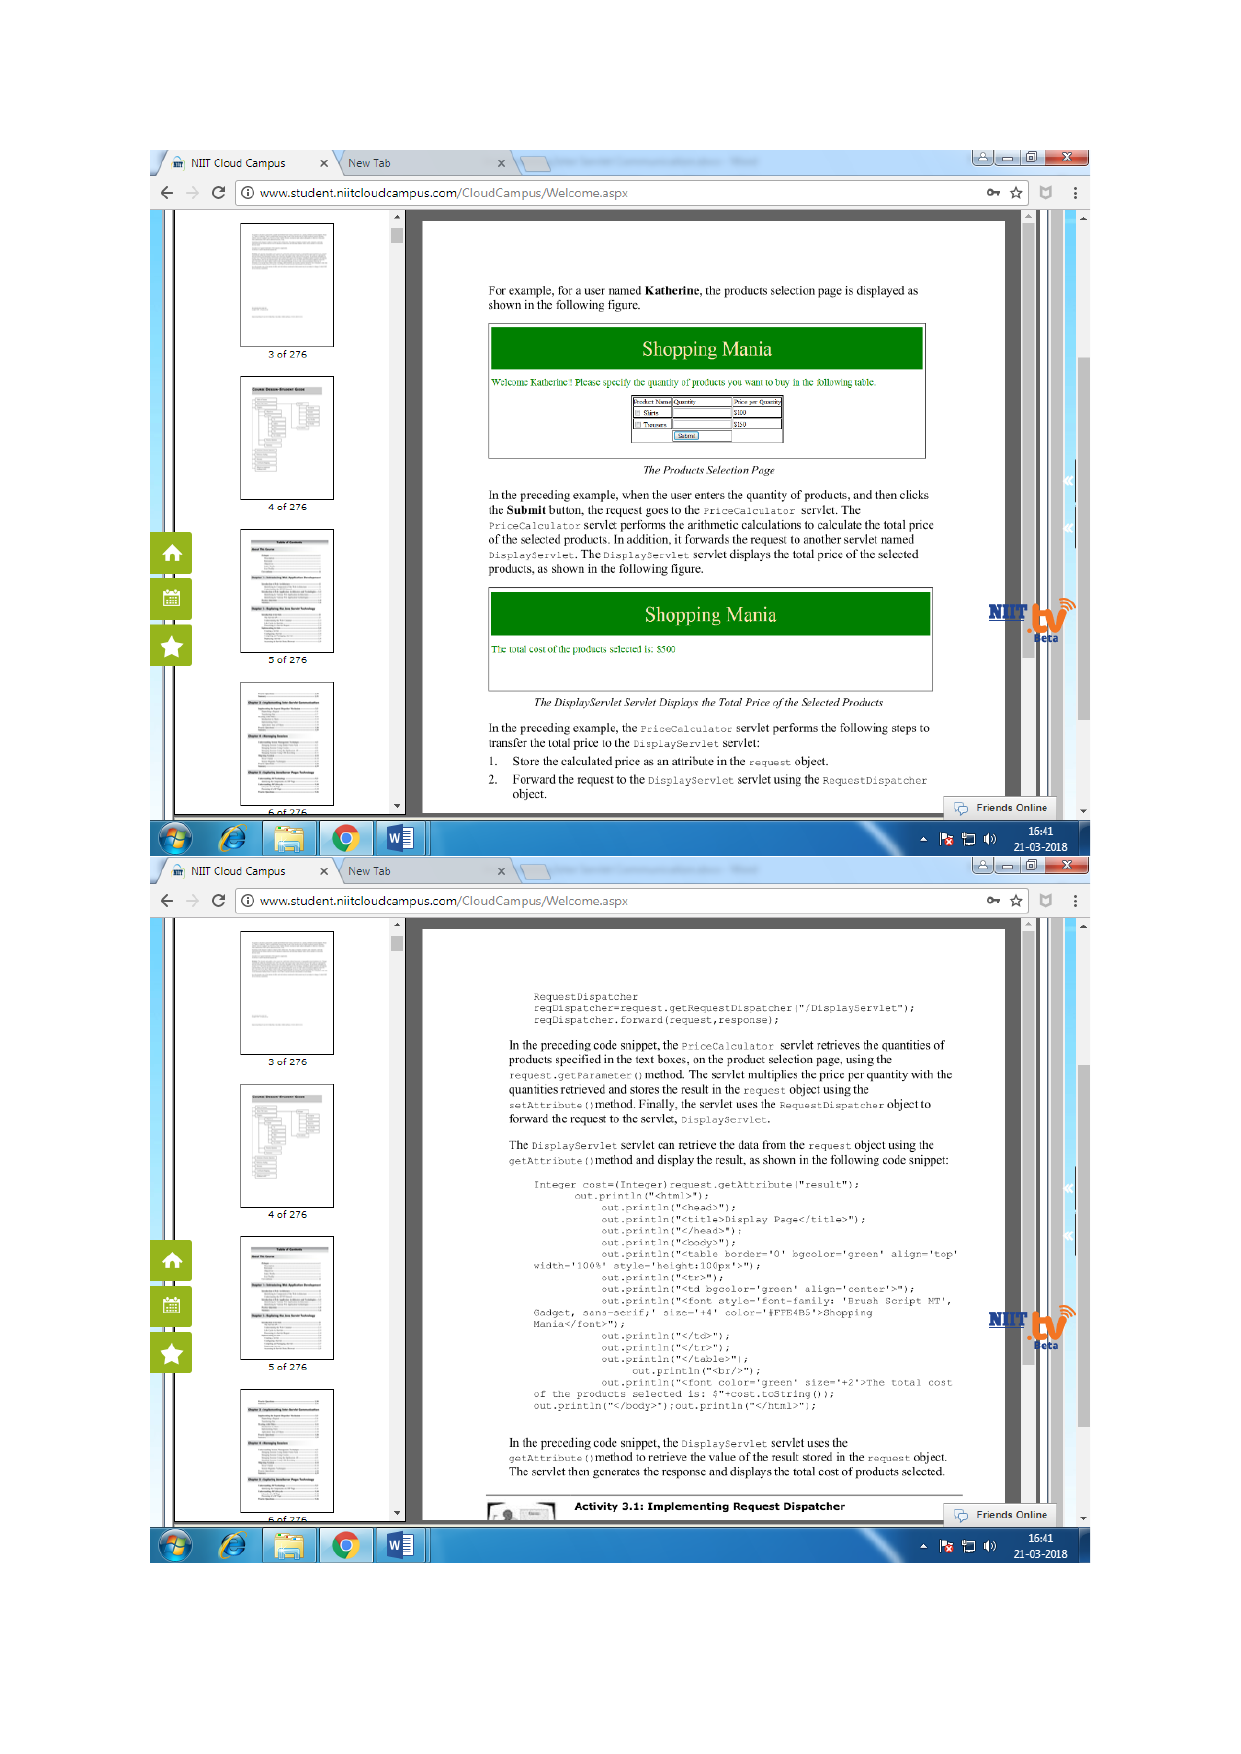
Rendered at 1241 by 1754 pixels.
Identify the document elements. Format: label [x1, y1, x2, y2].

picture [150, 857, 1091, 1563]
picture [150, 150, 1091, 856]
